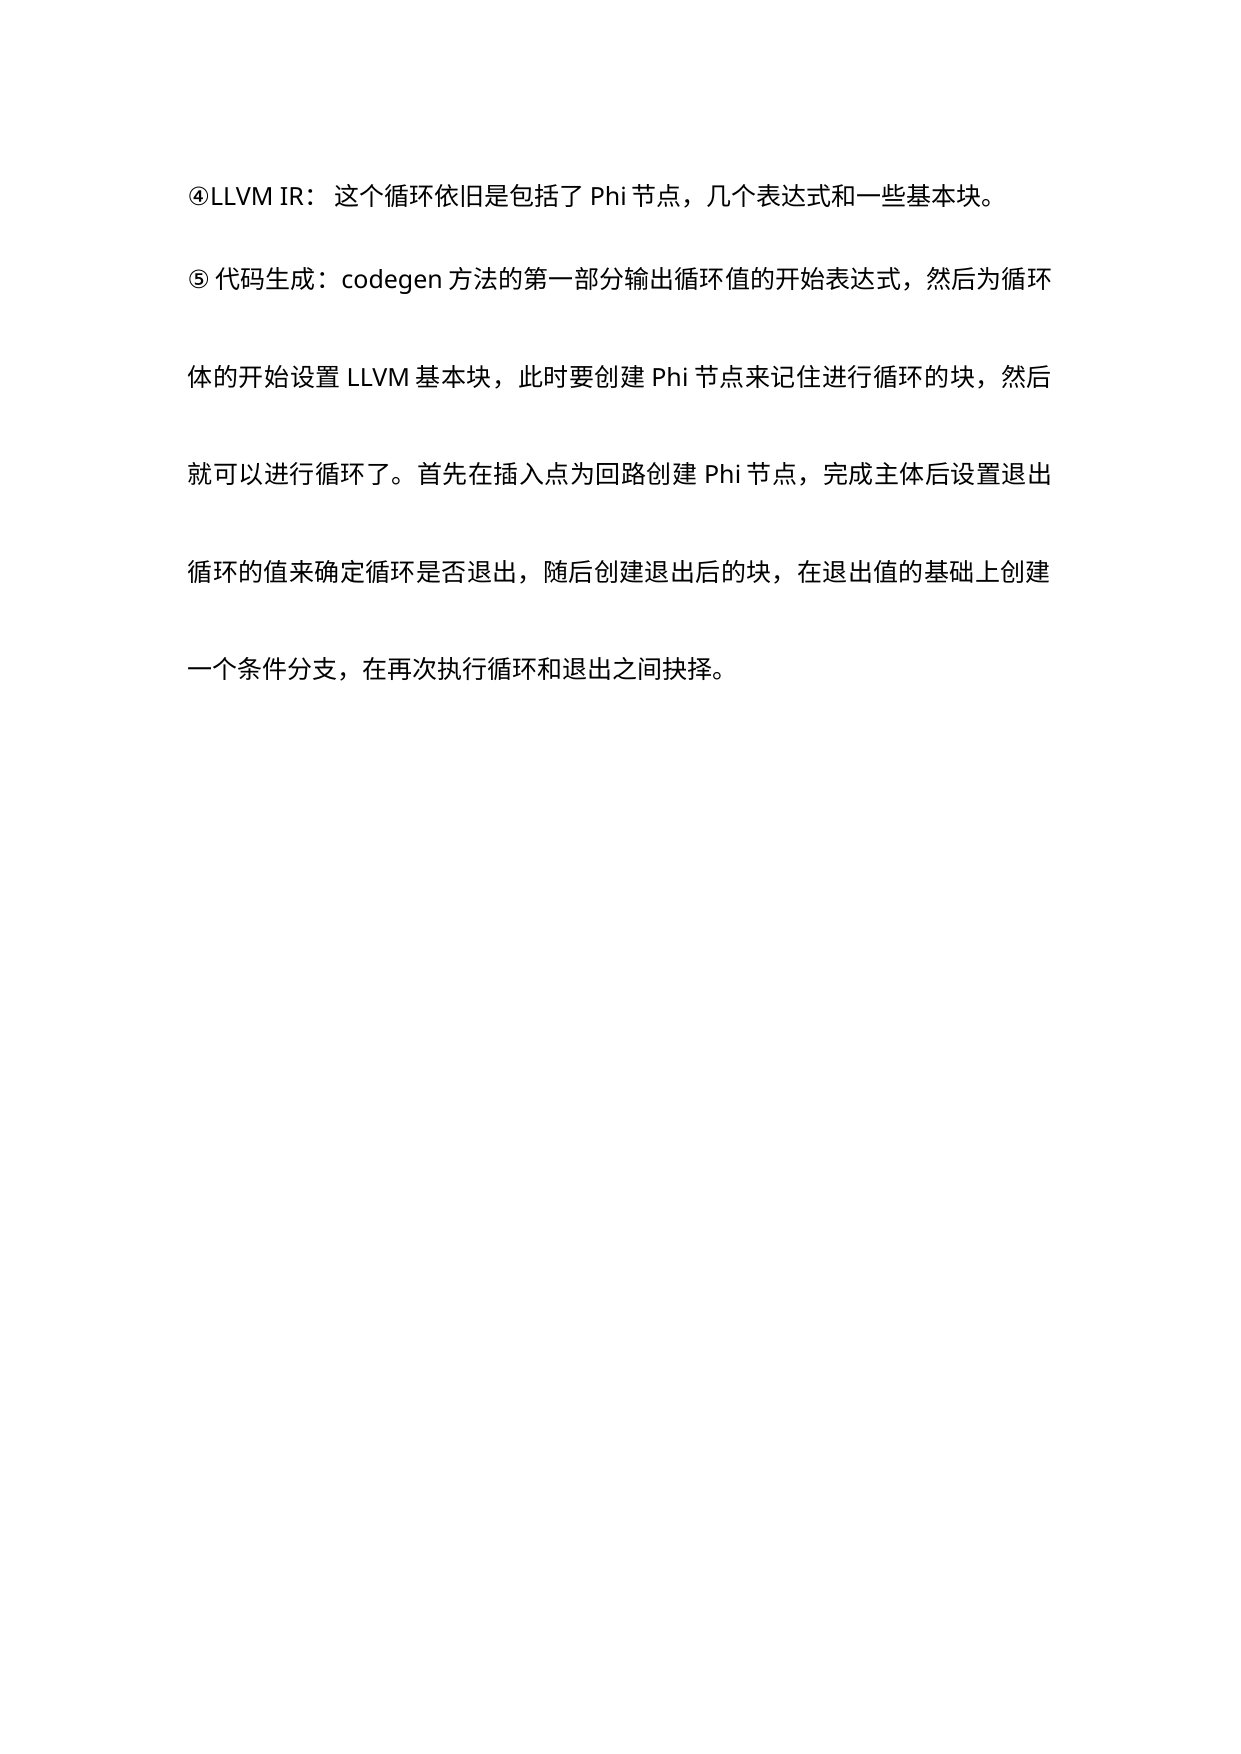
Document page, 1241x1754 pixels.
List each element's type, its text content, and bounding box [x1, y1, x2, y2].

text ④LLVM IR： 这个循环依旧是包括了Phi节点，几个表达式和一些基本块。 [187, 162, 1053, 227]
text ⑤代码生成：codegen方法的第一部分输出循环值的开始表达式，然后为循环体的开始设置LLVM基本块，此时要创建Phi节点来记住进行循环的块，然后就可以进行循环了。首先在插入点为回路创建Phi节点，完成主体后设置退出循环的值来确定循环是否退出，随后创建退出后的块，在退出值的基础上创建一个条件分支，在再次执行循环和退出之间抉择。 [187, 245, 1053, 700]
